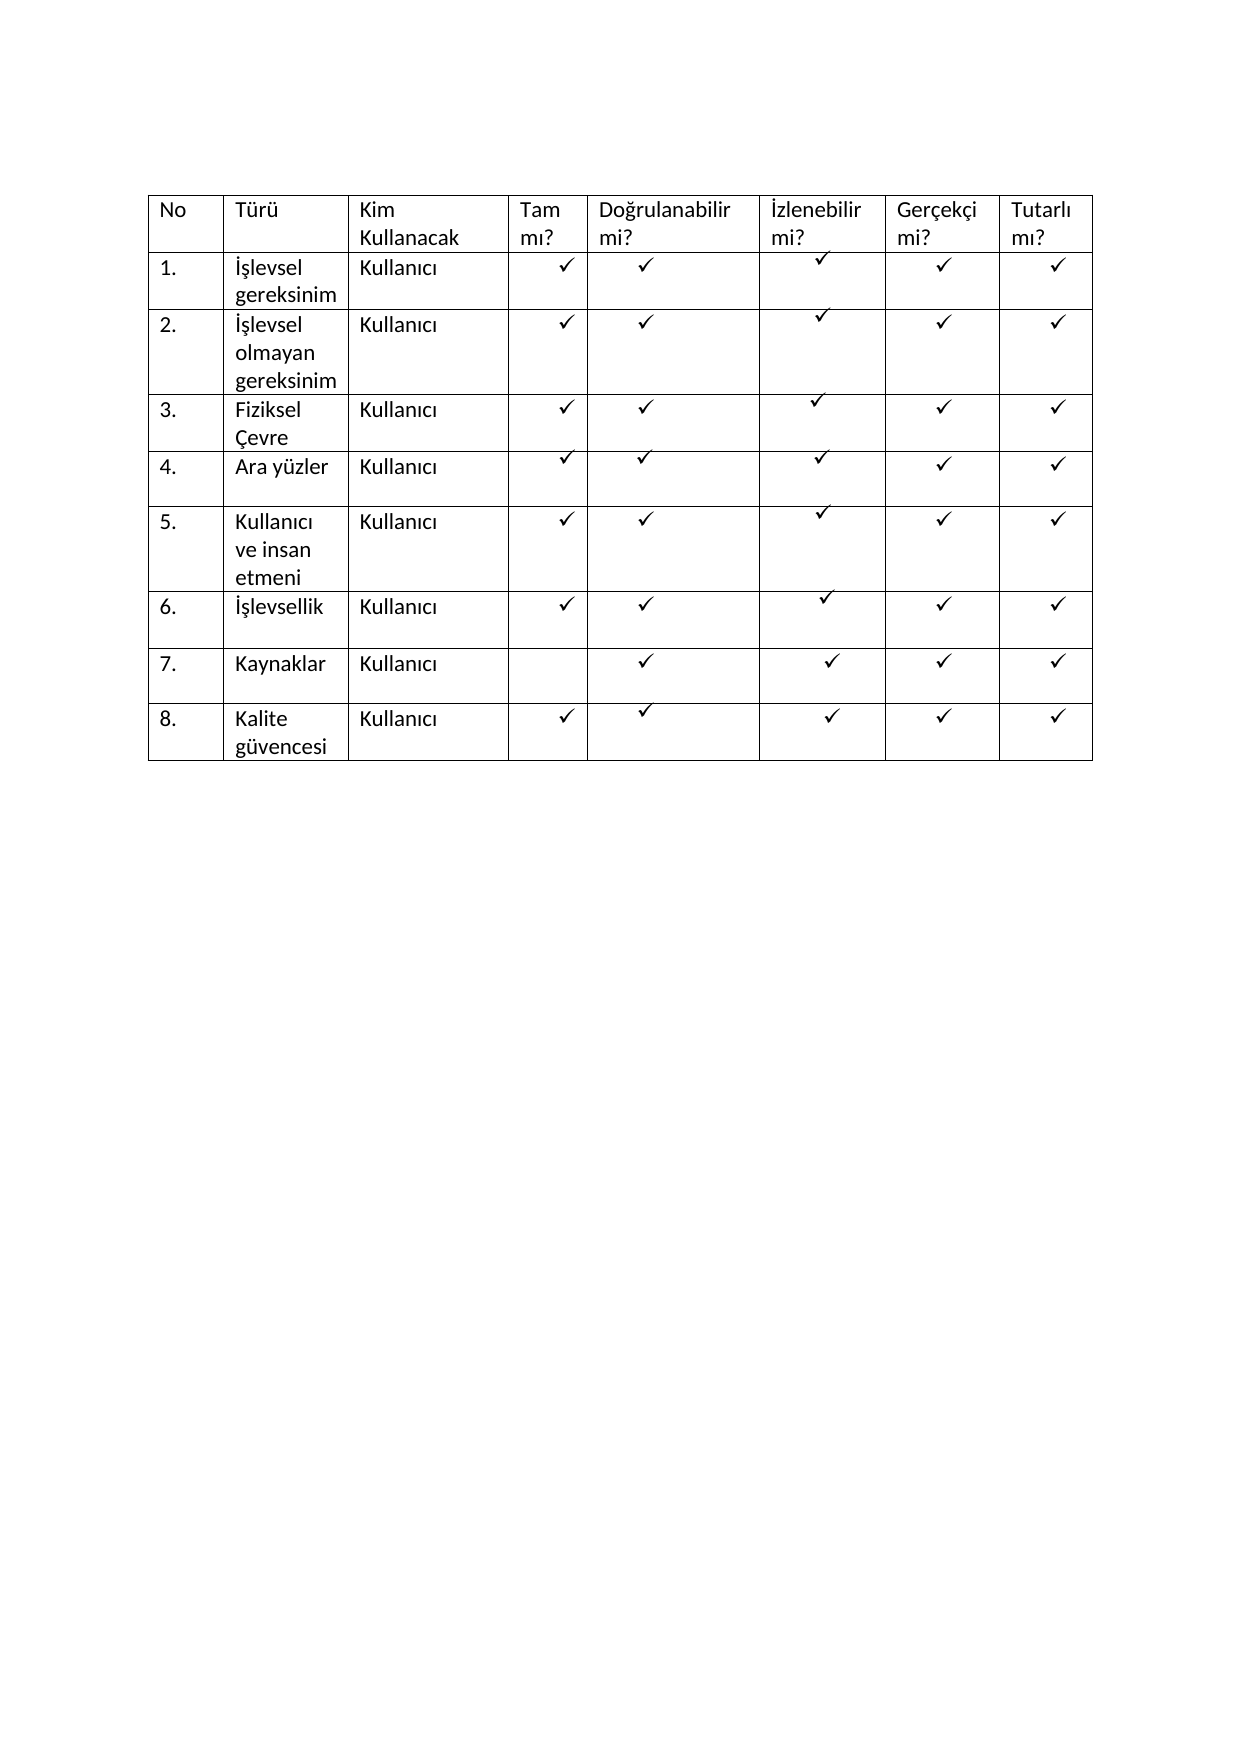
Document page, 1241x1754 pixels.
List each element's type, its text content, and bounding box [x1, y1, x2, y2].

table_cell [886, 395, 999, 451]
table_cell Kullanıcı [349, 452, 508, 506]
table_cell [509, 395, 587, 451]
table_header Doğrulanabilir mi? [588, 196, 759, 252]
table_cell [588, 649, 759, 703]
table_cell İşlevsellik [224, 592, 348, 648]
table_cell Kaynaklar [224, 649, 348, 703]
table_cell [760, 507, 885, 591]
table_cell [760, 310, 885, 394]
table_cell [509, 310, 587, 394]
table_cell Ara yüzler [224, 452, 348, 506]
table_cell Kullanıcı [349, 395, 508, 451]
table_cell [760, 452, 885, 506]
table_cell 7. [149, 649, 223, 703]
table_cell Kalite güvencesi [224, 704, 348, 760]
table_cell [886, 452, 999, 506]
table_cell İşlevsel olmayan gereksinim [224, 310, 348, 394]
table_cell [760, 592, 885, 648]
table_header Gerçekçi mi? [886, 196, 999, 252]
table_cell 6. [149, 592, 223, 648]
table_cell Kullanıcı [349, 253, 508, 309]
table_cell [760, 704, 885, 760]
table_header Tam mı? [509, 196, 587, 252]
table_cell [1000, 704, 1092, 760]
table_cell [1000, 253, 1092, 309]
table_cell [886, 649, 999, 703]
table_cell [886, 507, 999, 591]
table_cell [1000, 310, 1092, 394]
table_cell Kullanıcı [349, 649, 508, 703]
table_cell [760, 649, 885, 703]
table_cell 2. [149, 310, 223, 394]
table_cell [886, 592, 999, 648]
table_cell [1000, 452, 1092, 506]
table_cell [760, 253, 885, 309]
table_cell İşlevsel gereksinim [224, 253, 348, 309]
table_cell [509, 253, 587, 309]
table_cell 5. [149, 507, 223, 591]
table_header Tutarlı mı? [1000, 196, 1092, 252]
table_cell [588, 395, 759, 451]
table_cell [588, 592, 759, 648]
table_header İzlenebilir mi? [760, 196, 885, 252]
table_cell Fiziksel Çevre [224, 395, 348, 451]
table_header Türü [224, 196, 348, 252]
table_cell Kullanıcı [349, 310, 508, 394]
table_header No [149, 196, 223, 252]
table_cell [588, 253, 759, 309]
table_cell [509, 649, 587, 703]
table_cell [509, 452, 587, 506]
table_cell Kullanıcı ve insan etmeni [224, 507, 348, 591]
table_cell [588, 452, 759, 506]
table_cell [1000, 649, 1092, 703]
table_cell [886, 253, 999, 309]
table_cell [1000, 507, 1092, 591]
table_cell Kullanıcı [349, 507, 508, 591]
table_cell [886, 310, 999, 394]
table_cell Kullanıcı [349, 592, 508, 648]
table_header Kim Kullanacak [349, 196, 508, 252]
table_cell [1000, 395, 1092, 451]
table_cell [509, 704, 587, 760]
table_cell 1. [149, 253, 223, 309]
table_cell Kullanıcı [349, 704, 508, 760]
table_cell 8. [149, 704, 223, 760]
table_cell [588, 507, 759, 591]
table_cell [886, 704, 999, 760]
table_cell [1000, 592, 1092, 648]
table_cell [509, 592, 587, 648]
table_cell [760, 395, 885, 451]
table_cell 3. [149, 395, 223, 451]
table_cell [588, 704, 759, 760]
table_cell [509, 507, 587, 591]
table_cell [588, 310, 759, 394]
table_cell 4. [149, 452, 223, 506]
